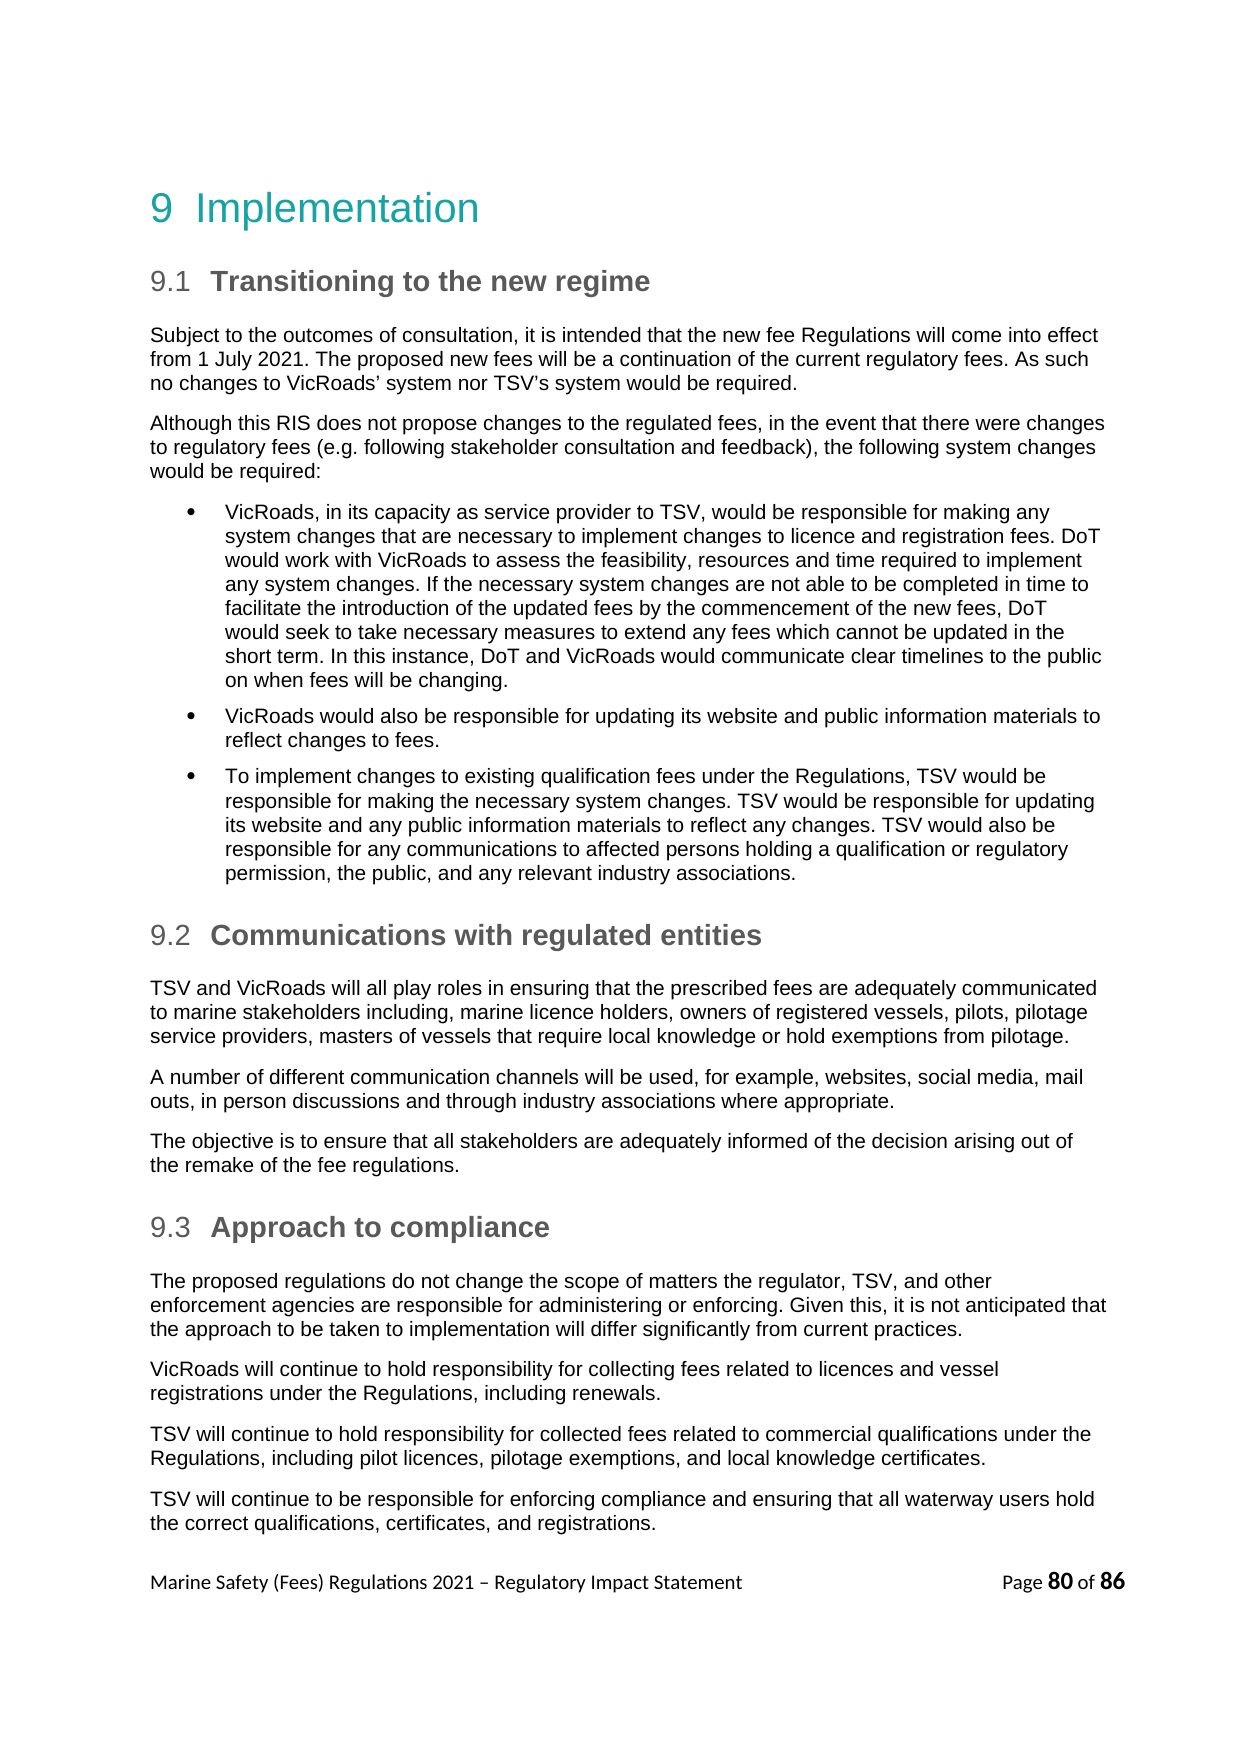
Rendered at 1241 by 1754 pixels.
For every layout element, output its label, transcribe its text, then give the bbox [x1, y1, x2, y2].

text TSV will continue to be responsible for enforcing compliance and ensuring that all waterway users hold the correct qualifications, certificates, and registrations. [150, 1486, 1107, 1534]
text To implement changes to existing qualification fees under the Regulations, TSV would be responsible for making the necessary system changes. TSV would be responsible for updating its website and any public information materials to reflect any changes. TSV would also be responsible for any communications to affected persons holding a qualification or regulatory permission, the public, and any relevant industry associations. [187, 764, 1107, 884]
subtitle Transitioning to the new regime [150, 268, 1107, 297]
text The proposed regulations do not change the scope of matters the regulator, TSV, and other enforcement agencies are responsible for administering or enforcing. Given this, it is not anticipated that the approach to be taken to implementation will differ significantly from current practices. [150, 1269, 1107, 1341]
text A number of different communication channels will be used, for example, websites, social media, mail outs, in person discussions and through industry associations where appropriate. [150, 1064, 1107, 1112]
text VicRoads, in its capacity as service provider to TSV, would be responsible for making any system changes that are necessary to implement changes to licence and registration fees. DoT would work with VicRoads to assess the feasibility, resources and time required to implement any system changes. If the necessary system changes are not able to be completed in time to facilitate the introduction of the updated fees by the commencement of the new fees, DoT would seek to take necessary measures to extend any fees which cannot be updated in the short term. In this instance, DoT and VicRoads would communicate clear timelines to the public on when fees will be changing. [187, 499, 1107, 691]
subtitle Implementation [150, 183, 1107, 231]
text The objective is to ensure that all stakeholders are adequately informed of the decision arising out of the remake of the fee regulations. [150, 1129, 1107, 1177]
text Subject to the outcomes of consultation, it is intended that the new fee Regulations will come into effect from 1 July 2021. The proposed new fees will be a continuation of the current regulatory fees. As such no changes to VicRoads’ system nor TSV’s system would be required. [150, 322, 1107, 394]
text VicRoads will continue to hold responsibility for collecting fees related to licences and vessel registrations under the Regulations, including renewals. [150, 1357, 1107, 1405]
text TSV will continue to hold responsibility for collected fees related to commercial qualifications under the Regulations, including pilot licences, pilotage exemptions, and local knowledge certificates. [150, 1422, 1107, 1470]
text VicRoads would also be responsible for updating its website and public information materials to reflect changes to fees. [187, 704, 1107, 752]
subtitle Approach to compliance [150, 1214, 1107, 1244]
text TSV and VicRoads will all play roles in ensuring that the prescribed fees are adequately communicated to marine stakeholders including, marine licence holders, owners of registered vessels, pilots, pilotage service providers, masters of vessels that require local knowledge or hold exemptions from pilotage. [150, 976, 1107, 1048]
text Although this RIS does not propose changes to the regulated fees, in the event that there were changes to regulatory fees (e.g. following stakeholder consultation and feedback), the following system changes would be required: [150, 411, 1107, 483]
subtitle Communications with regulated entities [150, 922, 1107, 951]
